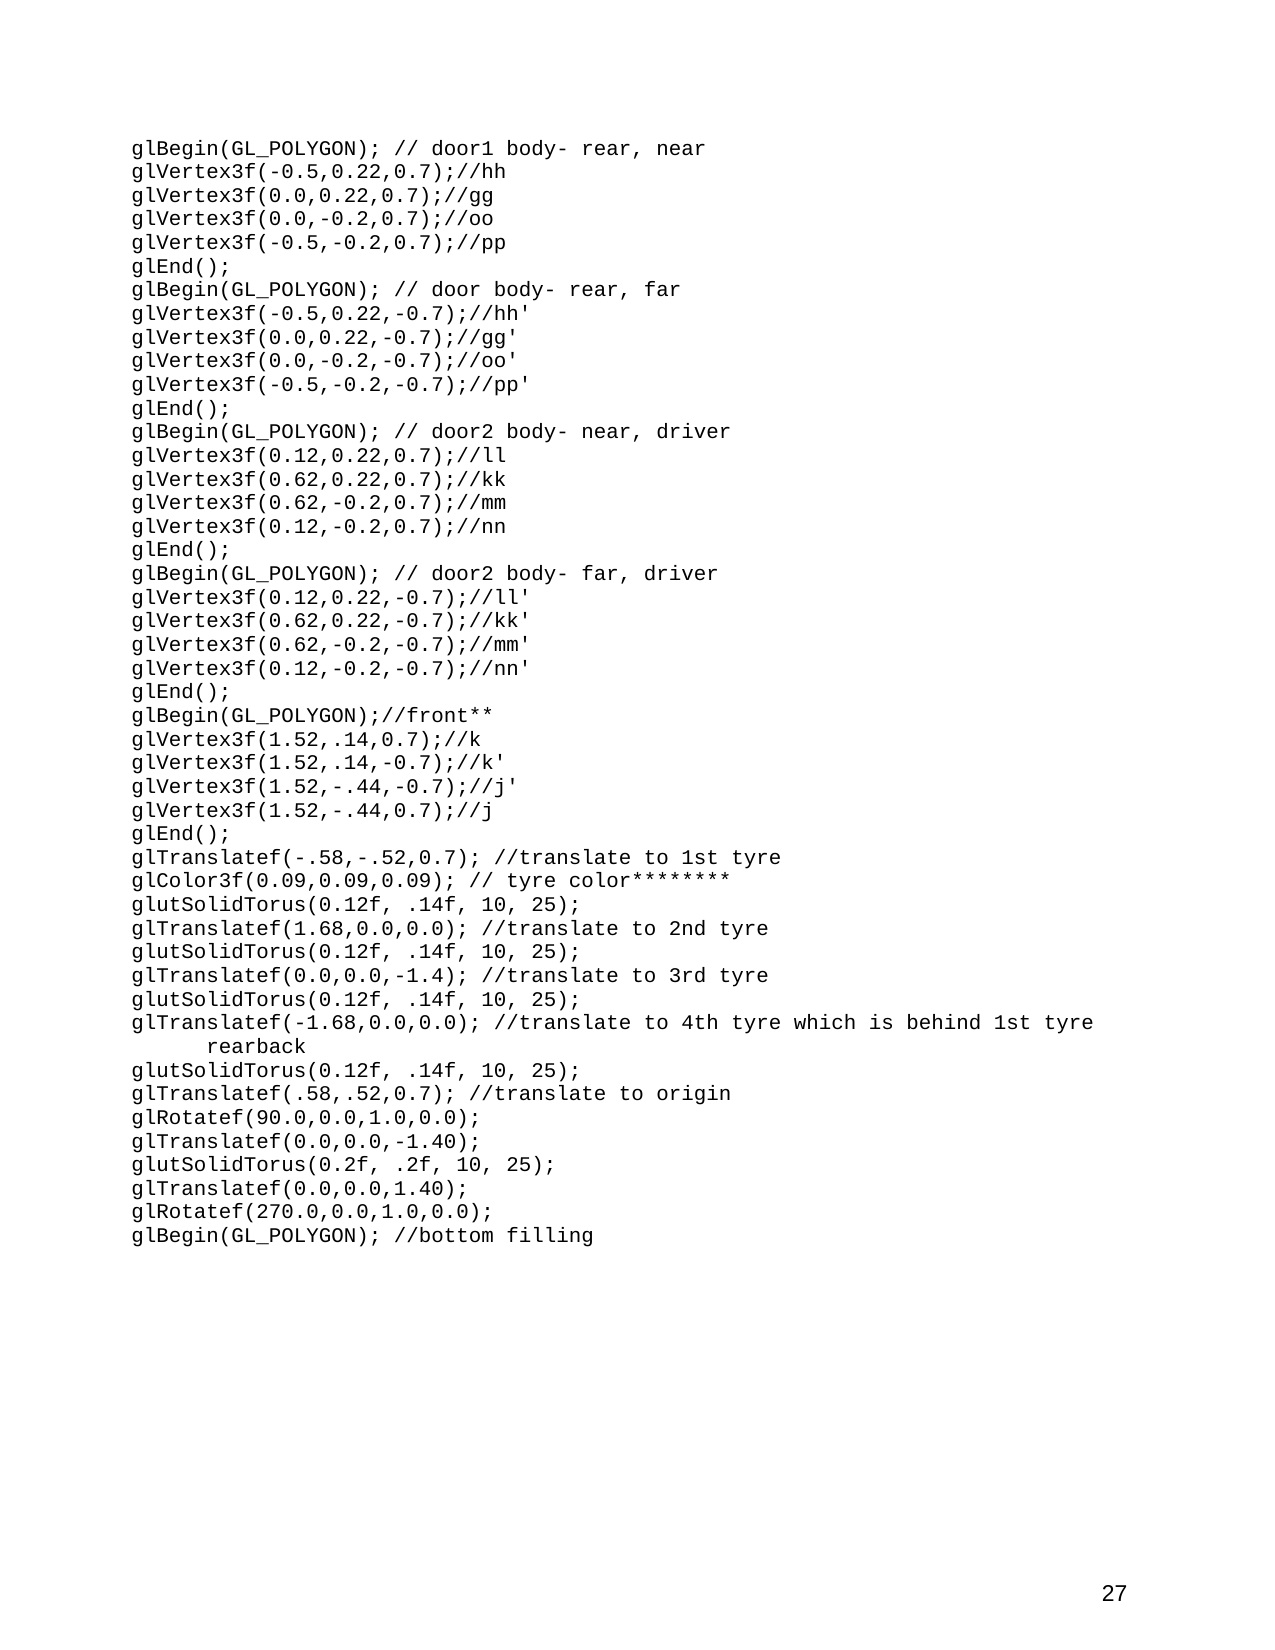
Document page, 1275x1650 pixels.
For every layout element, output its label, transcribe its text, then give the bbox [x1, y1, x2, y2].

text glRotatef(270.0,0.0,1.0,0.0); [131, 1202, 1106, 1225]
text glVertex3f(0.12,0.22,0.7);//ll [131, 445, 1106, 468]
text glBegin(GL_POLYGON);//front** [131, 705, 1106, 729]
text glVertex3f(1.52,-.44,0.7);//j [131, 799, 1106, 823]
text glVertex3f(-0.5,0.22,-0.7);//hh' [131, 303, 1106, 327]
text glVertex3f(-0.5,-0.2,-0.7);//pp' [131, 374, 1106, 398]
text glVertex3f(0.62,-0.2,-0.7);//mm' [131, 634, 1106, 658]
text glVertex3f(1.52,.14,0.7);//k [131, 729, 1106, 752]
text glVertex3f(0.62,0.22,0.7);//kk [131, 468, 1106, 492]
text glVertex3f(0.12,-0.2,0.7);//nn [131, 516, 1106, 539]
text glTranslatef(1.68,0.0,0.0); //translate to 2nd tyre [131, 918, 1106, 941]
text glBegin(GL_POLYGON); // door2 body- near, driver [131, 421, 1106, 445]
text glutSolidTorus(0.12f, .14f, 10, 25); [131, 1060, 1106, 1083]
text glBegin(GL_POLYGON); //bottom filling [131, 1225, 1106, 1249]
text glVertex3f(-0.5,-0.2,0.7);//pp [131, 232, 1106, 256]
text glEnd(); [131, 256, 1106, 279]
text glRotatef(90.0,0.0,1.0,0.0); [131, 1107, 1106, 1131]
text glVertex3f(0.62,0.22,-0.7);//kk' [131, 610, 1106, 634]
text glVertex3f(-0.5,0.22,0.7);//hh [131, 161, 1106, 185]
text glutSolidTorus(0.2f, .2f, 10, 25); [131, 1154, 1106, 1178]
text glVertex3f(0.0,-0.2,0.7);//oo [131, 208, 1106, 232]
text glBegin(GL_POLYGON); // door2 body- far, driver [131, 563, 1106, 587]
text glVertex3f(0.0,-0.2,-0.7);//oo' [131, 350, 1106, 374]
text glVertex3f(0.12,0.22,-0.7);//ll' [131, 587, 1106, 610]
text glBegin(GL_POLYGON); // door1 body- rear, near [131, 137, 1106, 161]
text glColor3f(0.09,0.09,0.09); // tyre color******** [131, 871, 1106, 894]
text glVertex3f(0.0,0.22,-0.7);//gg' [131, 327, 1106, 350]
text glEnd(); [131, 681, 1106, 705]
text glVertex3f(0.12,-0.2,-0.7);//nn' [131, 658, 1106, 681]
text glEnd(); [131, 539, 1106, 563]
text glVertex3f(1.52,.14,-0.7);//k' [131, 752, 1106, 776]
text glVertex3f(1.52,-.44,-0.7);//j' [131, 776, 1106, 799]
text glVertex3f(0.0,0.22,0.7);//gg [131, 185, 1106, 208]
text glTranslatef(0.0,0.0,1.40); [131, 1178, 1106, 1202]
text glBegin(GL_POLYGON); // door body- rear, far [131, 279, 1106, 303]
text glutSolidTorus(0.12f, .14f, 10, 25); [131, 941, 1106, 965]
text glutSolidTorus(0.12f, .14f, 10, 25); [131, 989, 1106, 1012]
text glTranslatef(0.0,0.0,-1.40); [131, 1131, 1106, 1154]
text glVertex3f(0.62,-0.2,0.7);//mm [131, 492, 1106, 516]
text glTranslatef(0.0,0.0,-1.4); //translate to 3rd tyre [131, 965, 1106, 989]
text glTranslatef(-.58,-.52,0.7); //translate to 1st tyre [131, 847, 1106, 871]
text glutSolidTorus(0.12f, .14f, 10, 25); [131, 894, 1106, 918]
text glTranslatef(-1.68,0.0,0.0); //translate to 4th tyre which is behind 1st tyre rearback [131, 1012, 1106, 1060]
text glEnd(); [131, 398, 1106, 421]
text glEnd(); [131, 823, 1106, 847]
text glTranslatef(.58,.52,0.7); //translate to origin [131, 1083, 1106, 1107]
